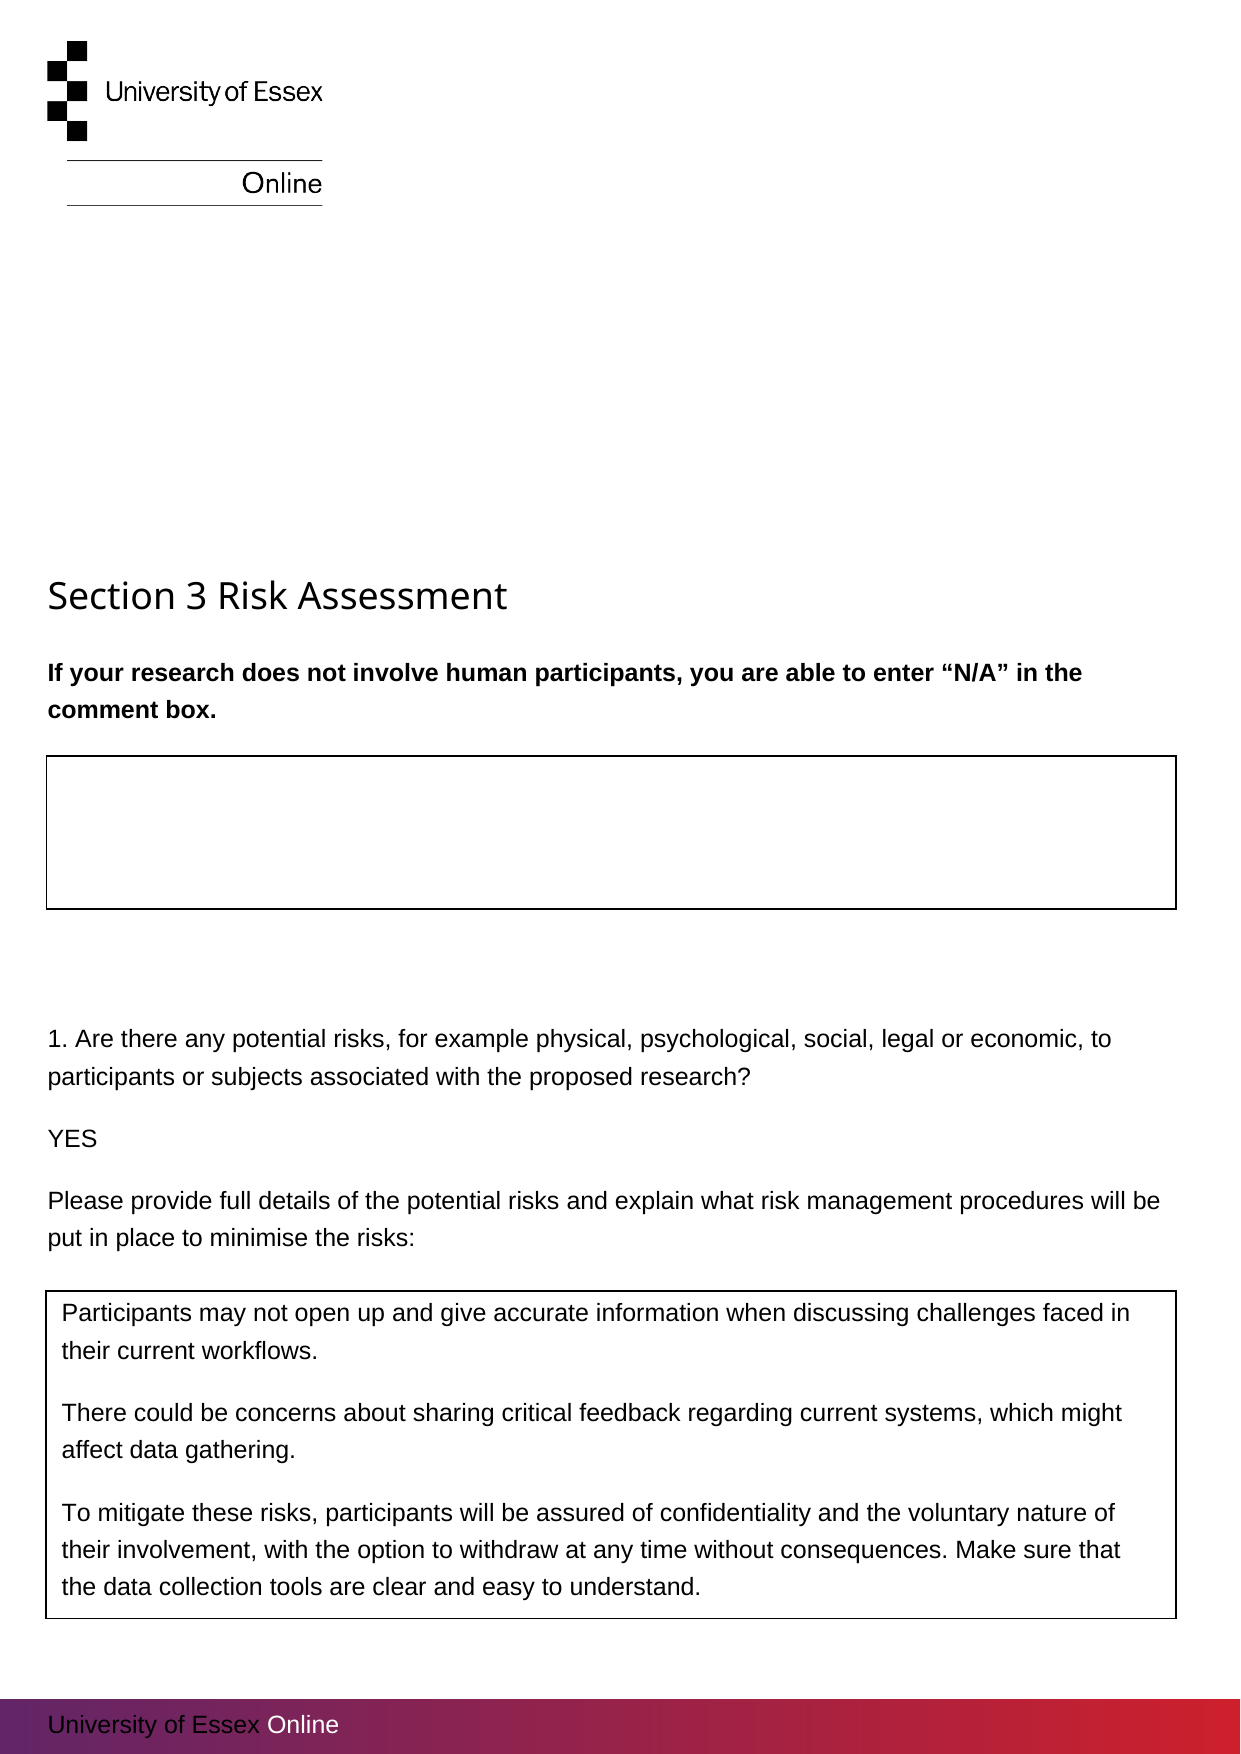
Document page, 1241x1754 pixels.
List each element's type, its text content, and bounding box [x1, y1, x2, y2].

subtitle Section 3 Risk Assessment [47, 569, 1193, 620]
picture [47, 41, 323, 206]
text If your research does not involve human participants, you are able to enter “N/A” in the comment box. [47, 658, 1193, 724]
text YES [47, 1124, 1193, 1153]
text 1. Are there any potential risks, for example physical, psychological, social, legal or economic, to participants or subjects associated with the proposed research? [47, 1024, 1193, 1090]
text Please provide full details of the potential risks and explain what risk management procedures will be put in place to minimise the risks: [47, 1186, 1193, 1252]
